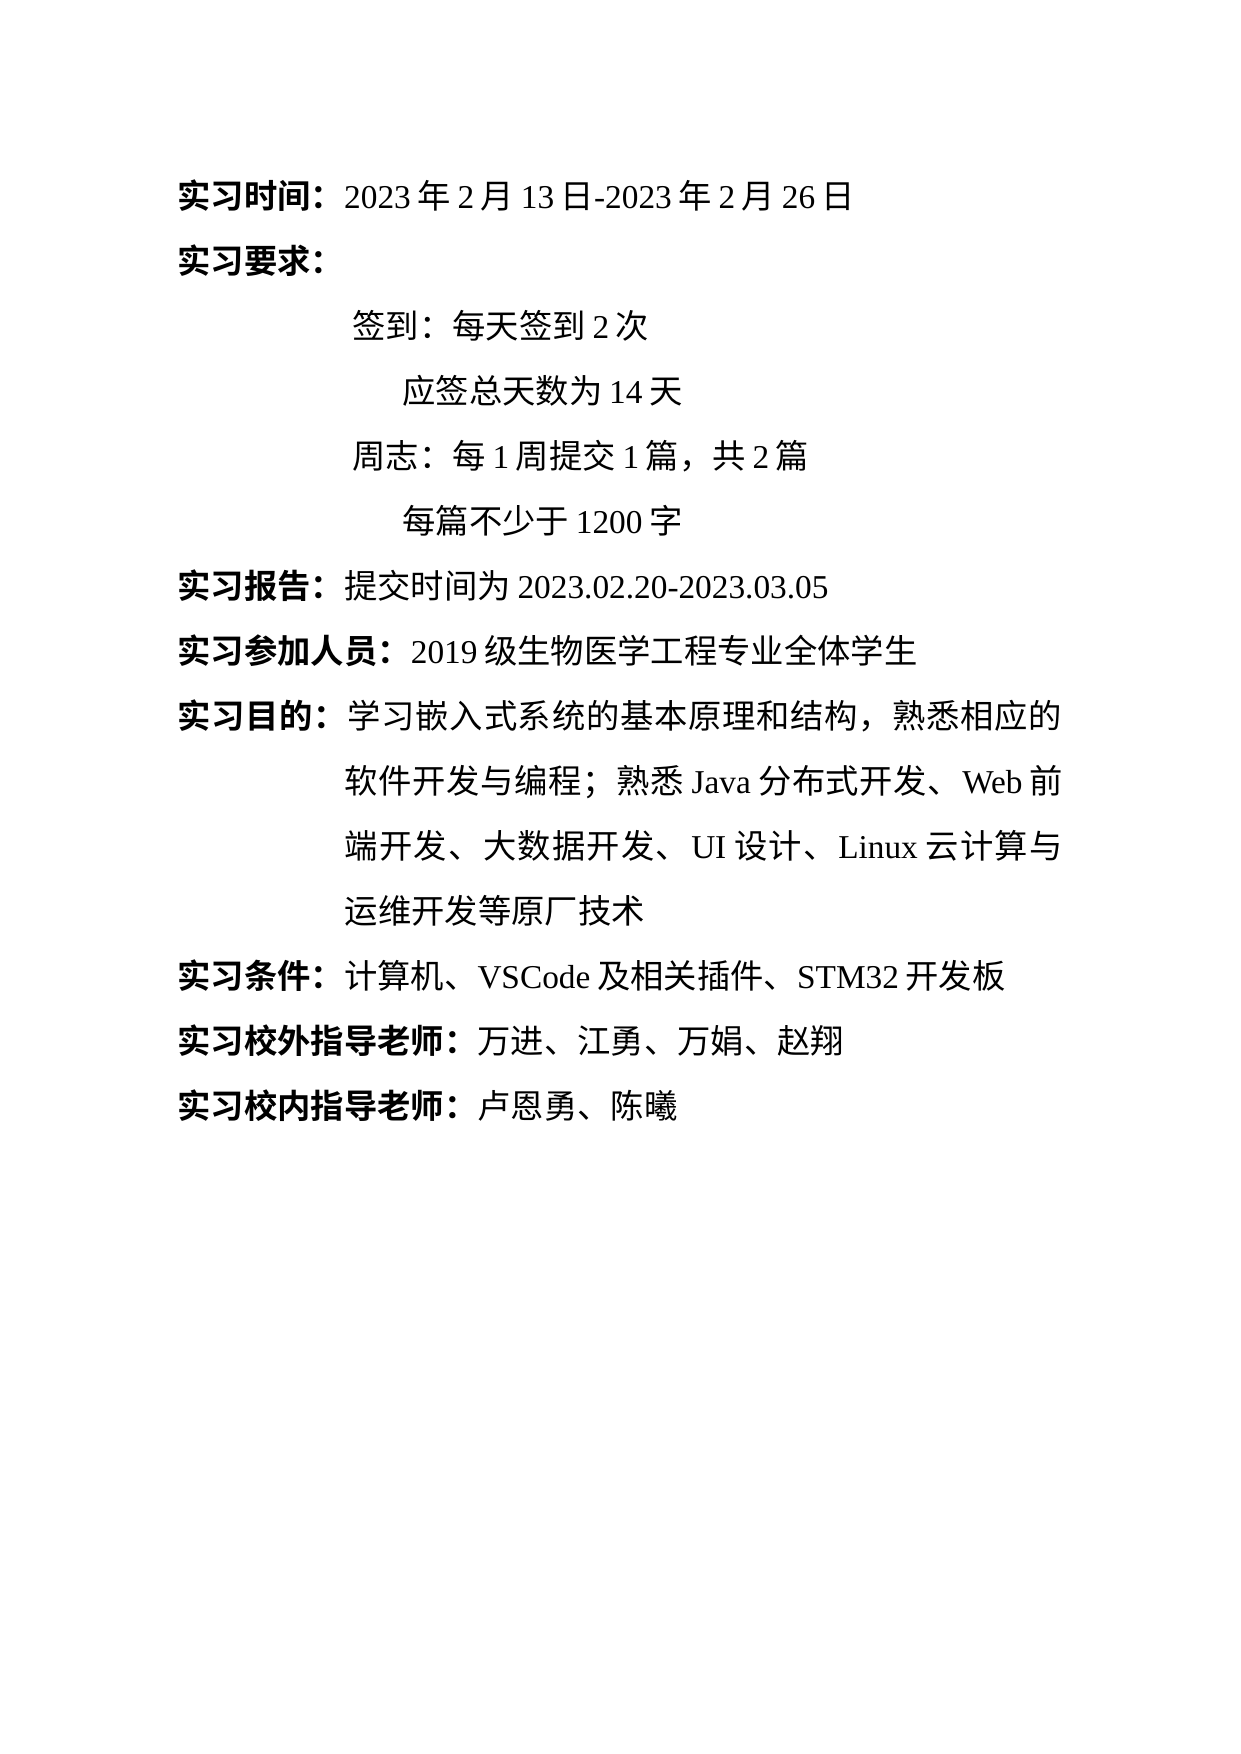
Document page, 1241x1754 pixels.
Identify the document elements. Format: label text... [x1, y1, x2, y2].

text 实习要求： [177, 227, 1063, 292]
text 实习参加人员：2019级生物医学工程专业全体学生 [177, 617, 1063, 682]
text 签到：每天签到2次 [352, 292, 1063, 357]
text 实习时间：2023年2月13日-2023年2月26日 [177, 162, 1063, 227]
text 实习校外指导老师：万进、江勇、万娟、赵翔 [177, 1007, 1063, 1072]
text 实习目的：学习嵌入式系统的基本原理和结构，熟悉相应的软件开发与编程；熟悉Java分布式开发、Web前端开发、大数据开发、UI设计、Linux云计算与运维开发等原厂技术 [177, 682, 1063, 942]
text 每篇不少于1200字 [352, 487, 1063, 552]
text 实习报告：提交时间为2023.02.20-2023.03.05 [177, 552, 1063, 617]
text 应签总天数为14天 [352, 357, 1063, 422]
text 周志：每1周提交1篇，共2篇 [352, 422, 1063, 487]
text 实习条件：计算机、VSCode及相关插件、STM32开发板 [177, 942, 1063, 1007]
text 实习校内指导老师：卢恩勇、陈曦 [177, 1072, 1063, 1137]
